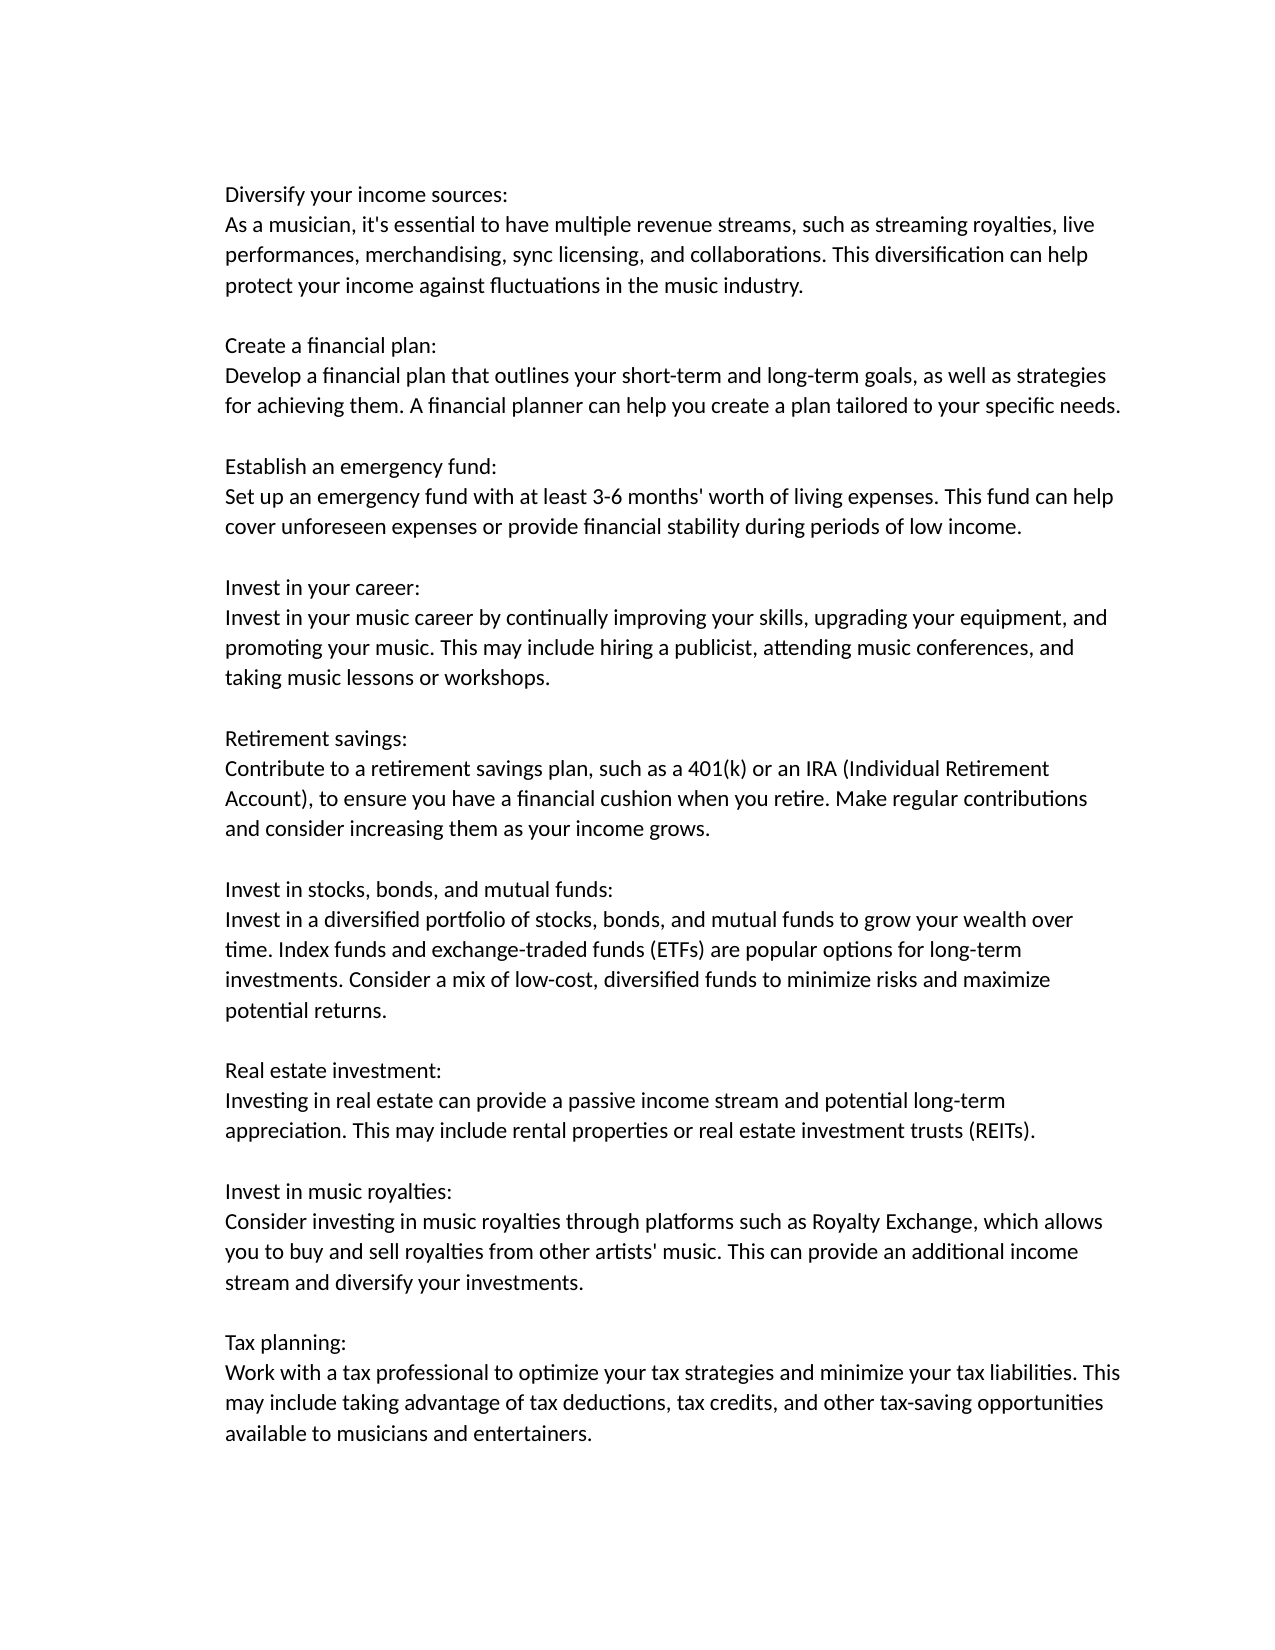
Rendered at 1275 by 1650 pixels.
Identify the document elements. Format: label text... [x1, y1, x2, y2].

list Real estate investment: [225, 1056, 1125, 1084]
list Create a financial plan: [225, 331, 1125, 359]
list As a musician, it's essential to have multiple revenue streams, such as streaming royalties, live performances, merchandising, sync licensing, and collaborations. This diversification can help protect your income against fluctuations in the music industry. [225, 210, 1125, 299]
list Set up an emergency fund with at least 3-6 months' worth of living expenses. This fund can help cover unforeseen expenses or provide financial stability during periods of low income. [225, 482, 1125, 541]
list Establish an emergency fund: [225, 452, 1125, 480]
list Consider investing in music royalties through platforms such as Royalty Exchange, which allows you to buy and sell royalties from other artists' music. This can provide an additional income stream and diversify your investments. [225, 1207, 1125, 1296]
list Invest in your career: [225, 573, 1125, 601]
list Invest in stocks, bonds, and mutual funds: [225, 875, 1125, 903]
list Invest in a diversified portfolio of stocks, bonds, and mutual funds to grow your wealth over time. Index funds and exchange-traded funds (ETFs) are popular options for long-term investments. Consider a mix of low-cost, diversified funds to minimize risks and maximize potential returns. [225, 905, 1125, 1024]
list Work with a tax professional to optimize your tax strategies and minimize your tax liabilities. This may include taking advantage of tax deductions, tax credits, and other tax-saving opportunities available to musicians and entertainers. [225, 1358, 1125, 1447]
list Retirement savings: [225, 724, 1125, 752]
list Invest in music royalties: [225, 1177, 1125, 1205]
list Invest in your music career by continually improving your skills, upgrading your equipment, and promoting your music. This may include hiring a publicist, attending music conferences, and taking music lessons or workshops. [225, 603, 1125, 692]
list Investing in real estate can provide a passive income stream and potential long-term appreciation. This may include rental properties or real estate investment trusts (REITs). [225, 1086, 1125, 1145]
list Diversify your income sources: [225, 180, 1125, 208]
list Tax planning: [225, 1328, 1125, 1356]
list Contribute to a retirement savings plan, such as a 401(k) or an IRA (Individual Retirement Account), to ensure you have a financial cushion when you retire. Make regular contributions and consider increasing them as your income grows. [225, 754, 1125, 843]
list Develop a financial plan that outlines your short-term and long-term goals, as well as strategies for achieving them. A financial planner can help you create a plan tailored to your specific needs. [225, 361, 1125, 420]
